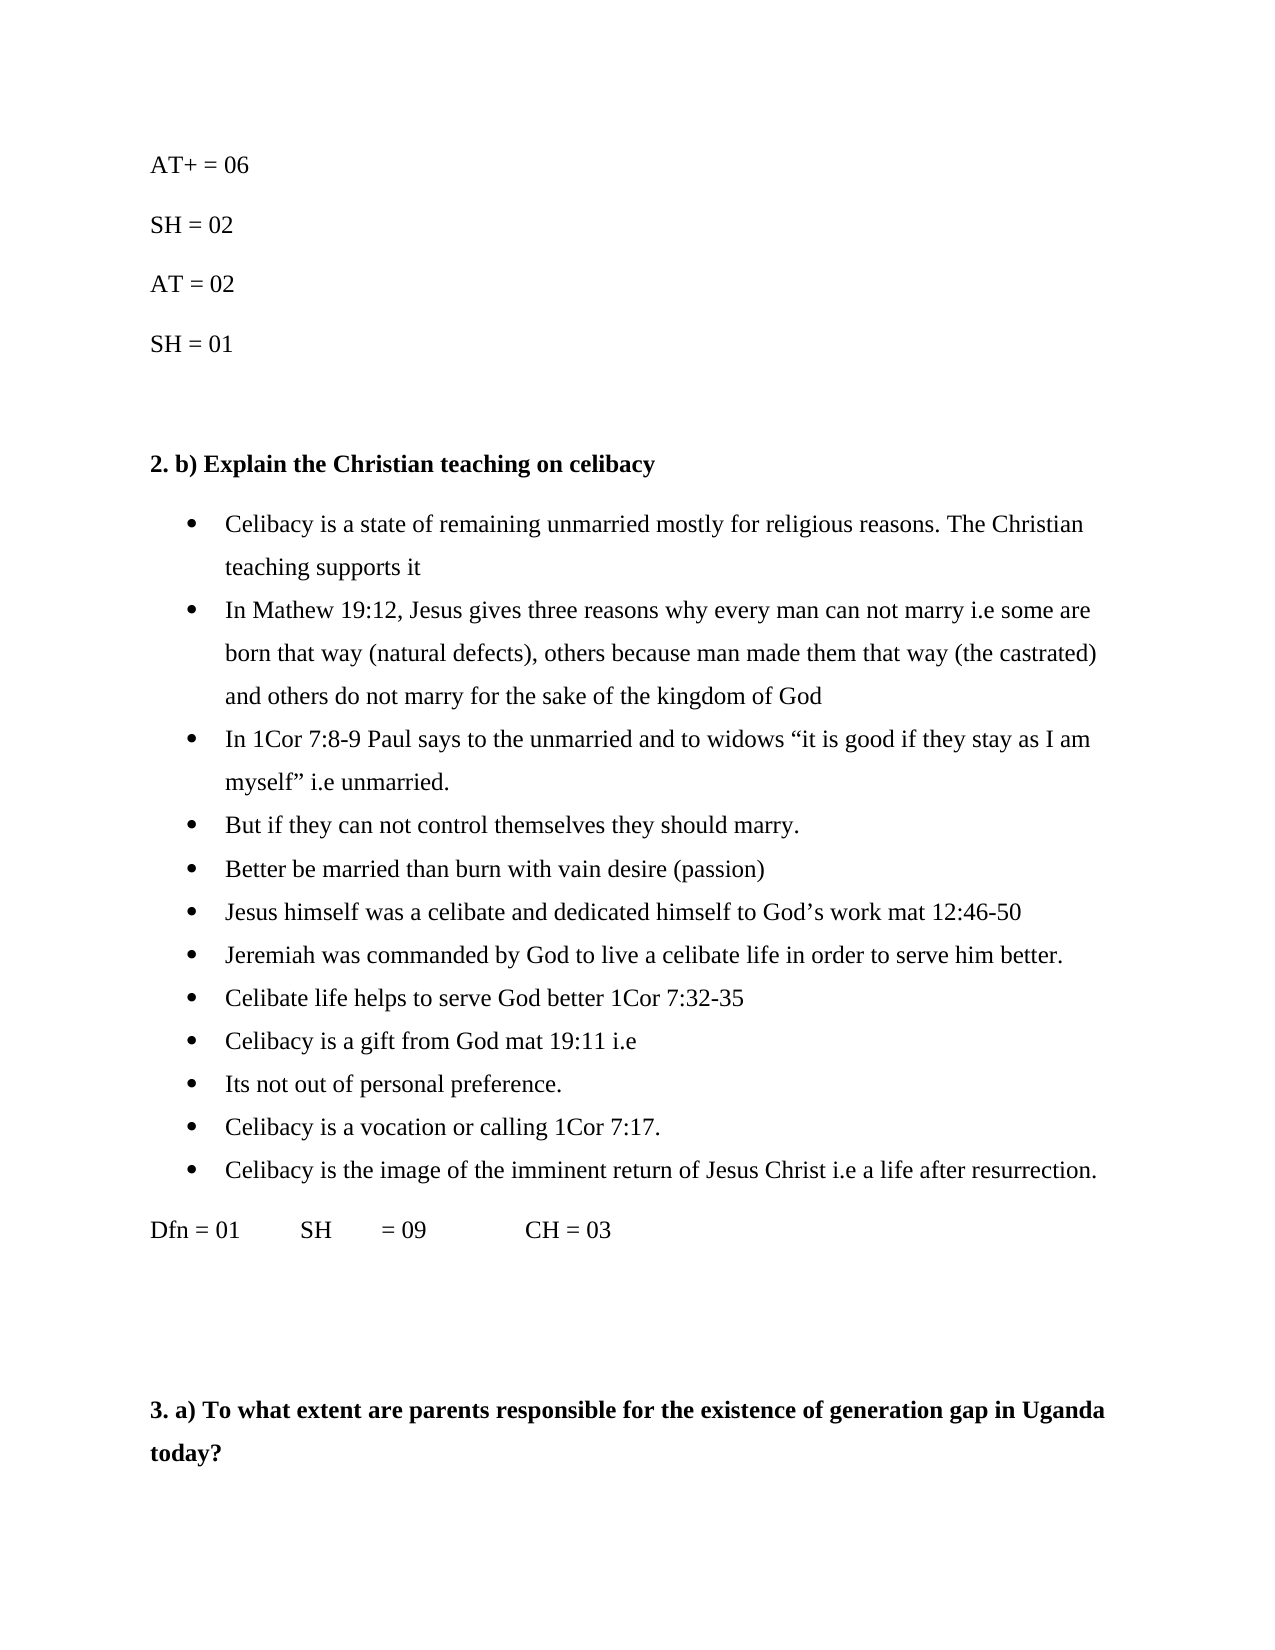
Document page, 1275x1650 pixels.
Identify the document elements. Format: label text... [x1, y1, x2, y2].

text SH = 02 [150, 210, 1125, 238]
list Jeremiah was commanded by God to live a celibate life in order to serve him better. [187, 940, 1125, 969]
list But if they can not control themselves they should marry. [187, 811, 1125, 839]
list Celibacy is a vocation or calling 1Cor 7:17. [187, 1112, 1125, 1141]
text 2. b) Explain the Christian teaching on celibacy [150, 449, 1125, 478]
list Celibacy is a state of remaining unmarried mostly for religious reasons. The Christian teaching supports it [187, 509, 1125, 581]
list In 1Cor 7:8-9 Paul says to the unmarried and to widows “it is good if they stay as I am myself” i.e unmarried. [187, 724, 1125, 796]
text SH = 01 [150, 329, 1125, 358]
text AT+ = 06 [150, 150, 1125, 179]
text Dfn = 01 SH = 09 CH = 03 [150, 1215, 1125, 1244]
list Its not out of personal preference. [187, 1069, 1125, 1098]
text AT = 02 [150, 269, 1125, 298]
list Celibacy is a gift from God mat 19:11 i.e [187, 1026, 1125, 1055]
list Celibate life helps to serve God better 1Cor 7:32-35 [187, 983, 1125, 1012]
list Jesus himself was a celibate and dedicated himself to God’s work mat 12:46-50 [187, 897, 1125, 926]
list In Mathew 19:12, Jesus gives three reasons why every man can not marry i.e some are born that way (natural defects), others because man made them that way (the castrated) and others do not marry for the sake of the kingdom of God [187, 595, 1125, 710]
list Better be married than burn with vain desire (passion) [187, 854, 1125, 882]
text 3. a) To what extent are parents responsible for the existence of generation gap in Uganda today? [150, 1395, 1125, 1467]
list Celibacy is the image of the imminent return of Jesus Christ i.e a life after resurrection. [187, 1156, 1125, 1184]
